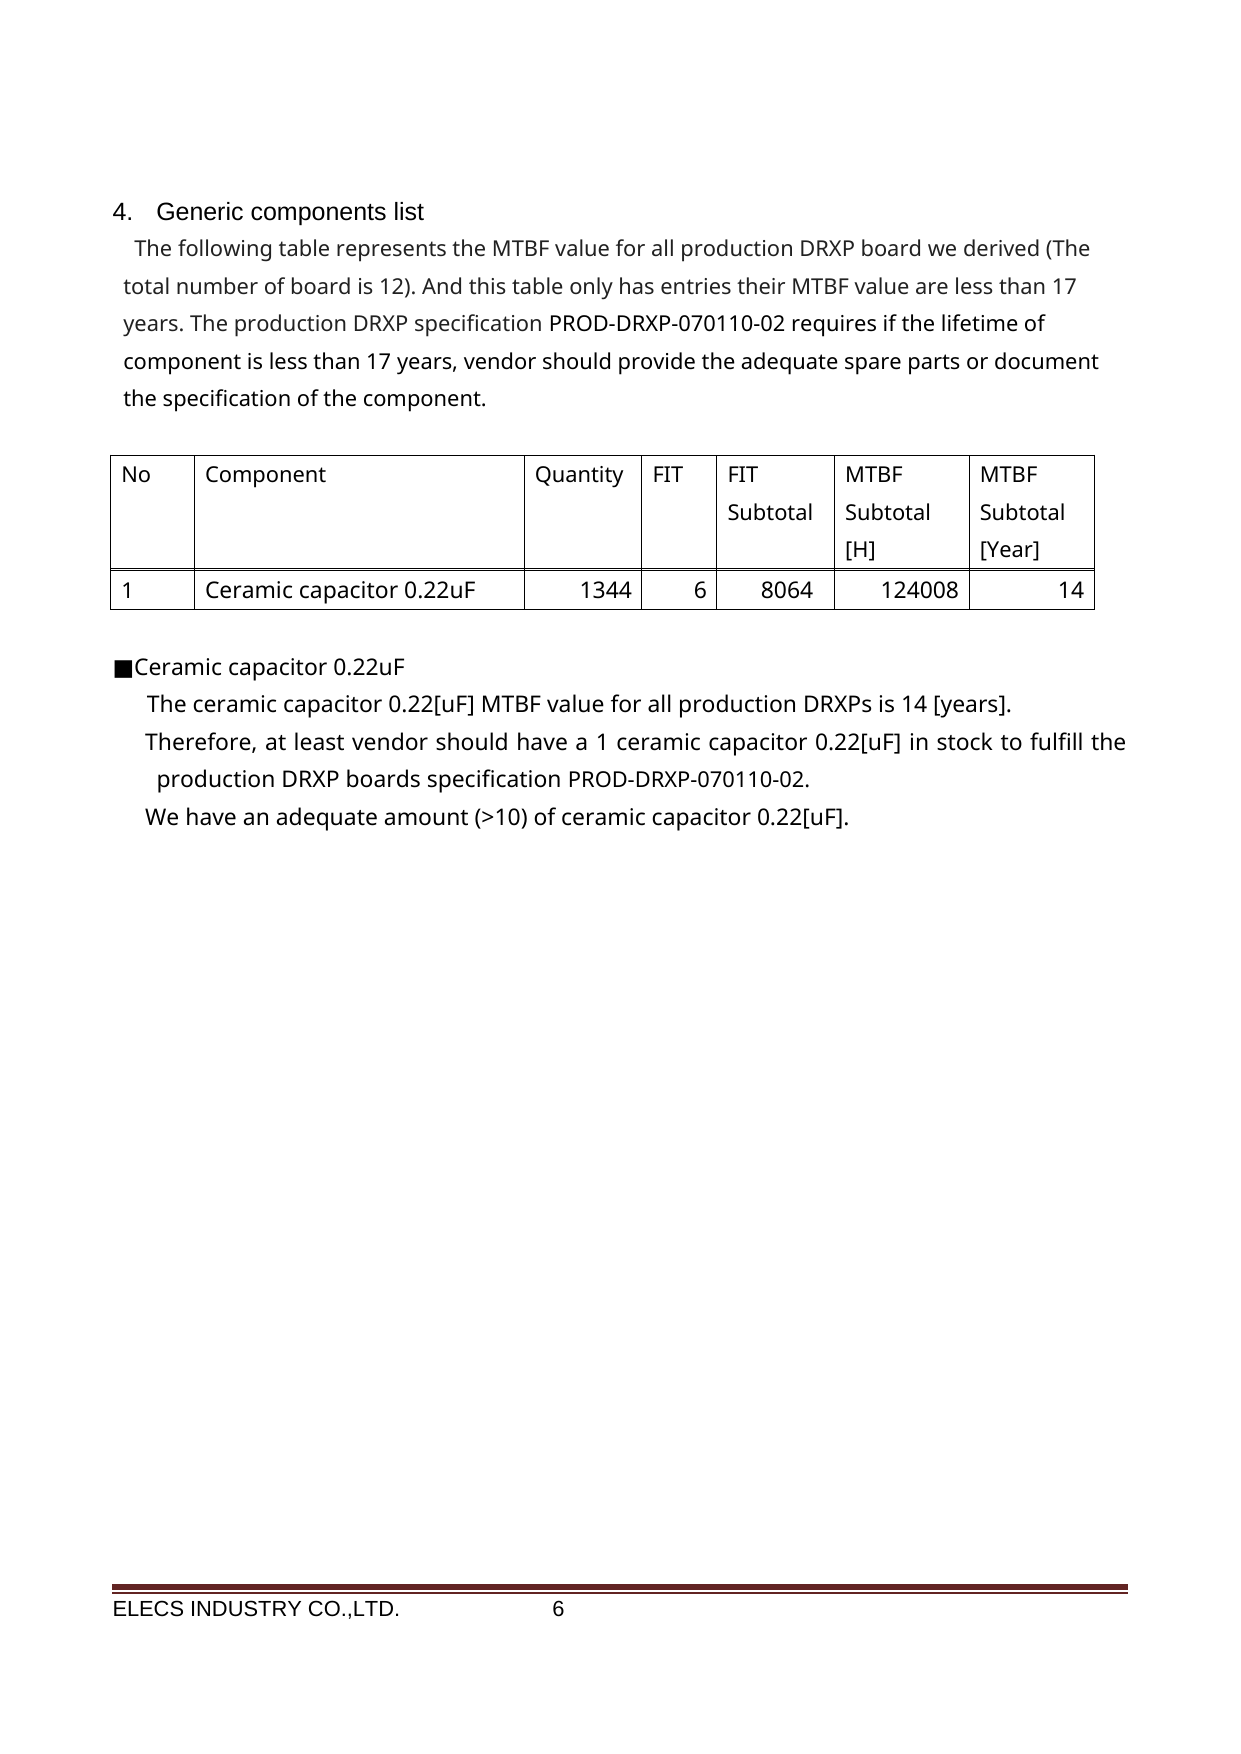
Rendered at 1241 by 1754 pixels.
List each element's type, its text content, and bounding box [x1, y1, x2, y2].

table_cell 124008 [835, 571, 969, 609]
table_cell 8064 [717, 571, 834, 609]
subtitle Generic components list [112, 192, 1128, 229]
table_header Component [195, 456, 524, 568]
text ■Ceramic capacitor 0.22uF [112, 647, 1128, 685]
table_header MTBF Subtotal [Year] [970, 456, 1094, 568]
text The following table represents the MTBF value for all production DRXP board we derived (The total number of board is 12). And this table only has entries their MTBF value are less than 17 years. The production DRXP specification PROD-DRXP-070110-02 requires if the lifetime of component is less than 17 years, vendor should provide the adequate spare parts or document the specification of the component. [123, 229, 1128, 417]
table_header FIT Subtotal [717, 456, 834, 568]
text Therefore, at least vendor should have a 1 ceramic capacitor 0.22[uF] in stock to fulfill the production DRXP boards specification PROD-DRXP-070110-02. [145, 722, 1128, 797]
table_header Quantity [525, 456, 641, 568]
table_cell Ceramic capacitor 0.22uF [195, 571, 524, 609]
text The ceramic capacitor 0.22[uF] MTBF value for all production DRXPs is 14 [years]. [112, 685, 1128, 722]
table_header MTBF Subtotal [H] [835, 456, 969, 568]
table_header FIT [642, 456, 716, 568]
table_cell 1 [111, 571, 194, 609]
table_cell 6 [642, 571, 716, 609]
text We have an adequate amount (>10) of ceramic capacitor 0.22[uF]. [145, 797, 1128, 835]
table_cell 14 [970, 571, 1094, 609]
table_cell 1344 [525, 571, 641, 609]
table_header No [111, 456, 194, 568]
